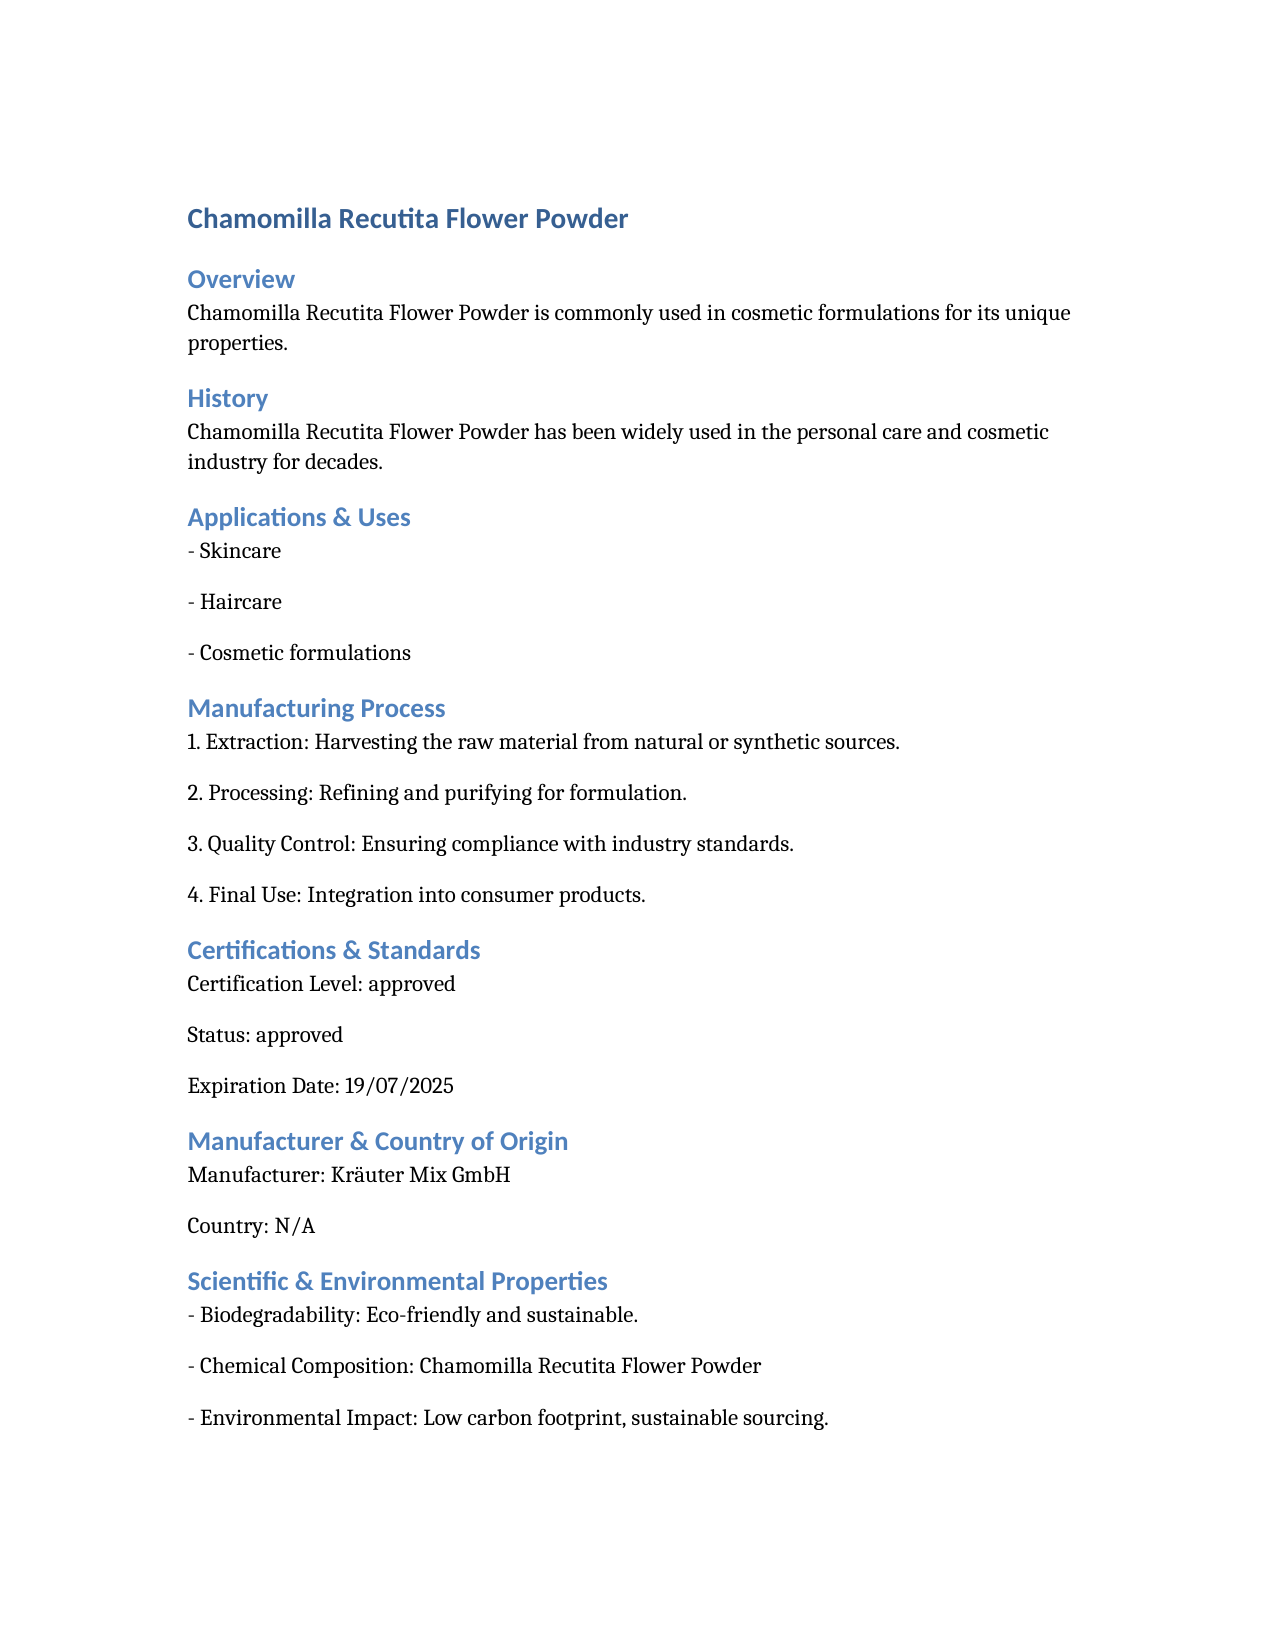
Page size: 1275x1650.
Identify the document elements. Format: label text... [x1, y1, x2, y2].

text - Cosmetic formulations [187, 640, 1087, 666]
subtitle Scientific & Environmental Properties [187, 1264, 1087, 1297]
text - Biodegradability: Eco-friendly and sustainable. [187, 1302, 1087, 1328]
text Expiration Date: 19/07/2025 [187, 1073, 1087, 1099]
text - Chemical Composition: Chamomilla Recutita Flower Powder [187, 1353, 1087, 1379]
subtitle Certifications & Standards [187, 933, 1087, 966]
text 1. Extraction: Harvesting the raw material from natural or synthetic sources. [187, 729, 1087, 755]
text 4. Final Use: Integration into consumer products. [187, 882, 1087, 908]
text 3. Quality Control: Ensuring compliance with industry standards. [187, 831, 1087, 857]
text - Haircare [187, 589, 1087, 615]
subtitle Manufacturer & Country of Origin [187, 1124, 1087, 1157]
text 2. Processing: Refining and purifying for formulation. [187, 780, 1087, 806]
text Manufacturer: Kräuter Mix GmbH [187, 1162, 1087, 1188]
text Status: approved [187, 1022, 1087, 1048]
subtitle Overview [187, 262, 1087, 295]
text Certification Level: approved [187, 971, 1087, 997]
text Chamomilla Recutita Flower Powder has been widely used in the personal care and cosmetic industry for decades. [187, 419, 1087, 475]
subtitle Applications & Uses [187, 500, 1087, 533]
subtitle History [187, 381, 1087, 414]
text Country: N/A [187, 1213, 1087, 1239]
text - Skincare [187, 538, 1087, 564]
text Chamomilla Recutita Flower Powder is commonly used in cosmetic formulations for its unique properties. [187, 300, 1087, 356]
text - Environmental Impact: Low carbon footprint, sustainable sourcing. [187, 1404, 1087, 1431]
subtitle Manufacturing Process [187, 691, 1087, 724]
subtitle Chamomilla Recutita Flower Powder [187, 200, 1087, 236]
